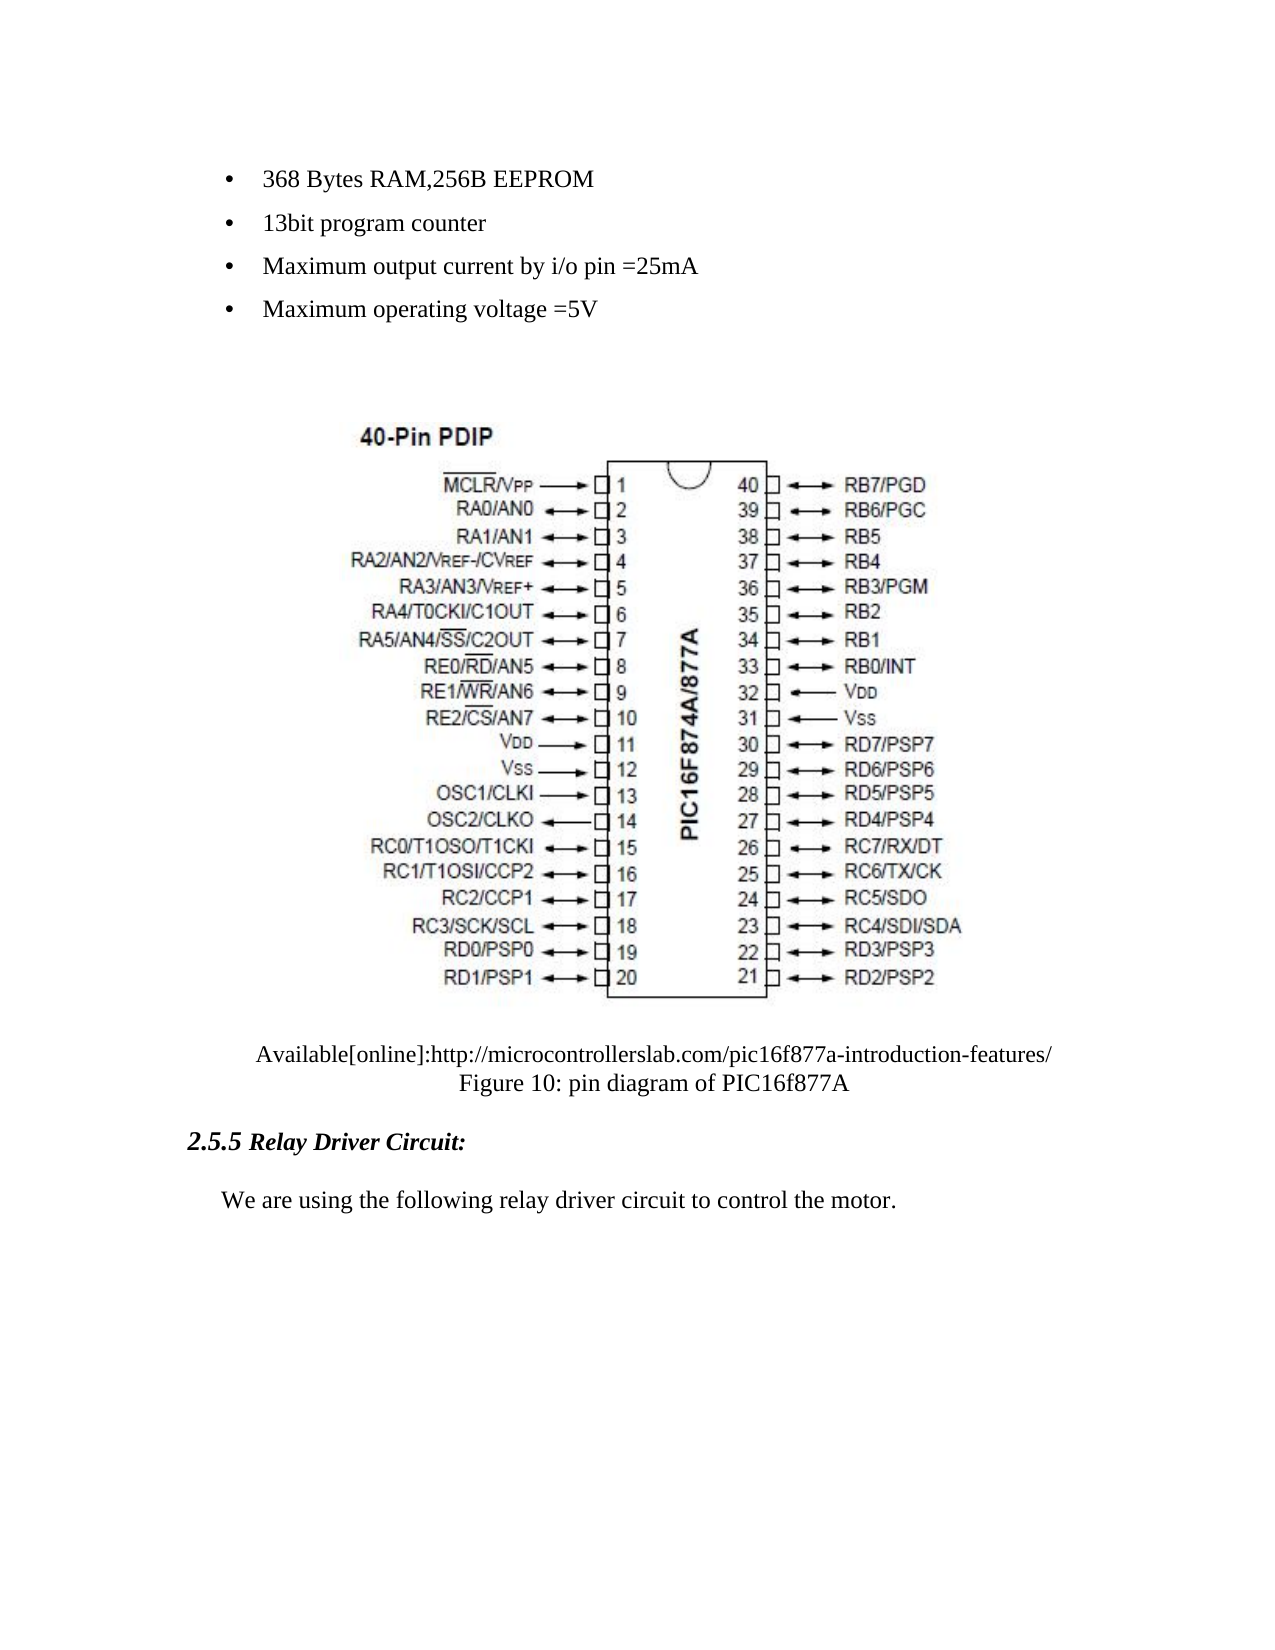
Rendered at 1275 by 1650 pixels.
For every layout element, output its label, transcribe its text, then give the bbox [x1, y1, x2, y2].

text We are using the following relay driver circuit to control the motor. [221, 1185, 1087, 1214]
text Figure 10: pin diagram of PIC16f877A [221, 1068, 1087, 1097]
list Maximum output current by i/o pin =25mA [225, 251, 1087, 280]
list Maximum operating voltage =5V [225, 294, 1087, 323]
text 2.5.5 Relay Driver Circuit: [187, 1126, 1087, 1157]
list 13bit program counter [225, 208, 1087, 236]
picture [339, 422, 986, 1015]
text Available[online]:http://microcontrollerslab.com/pic16f877a-introduction-features/ [221, 1040, 1087, 1068]
list 368 Bytes RAM,256B EEPROM [225, 164, 1087, 193]
